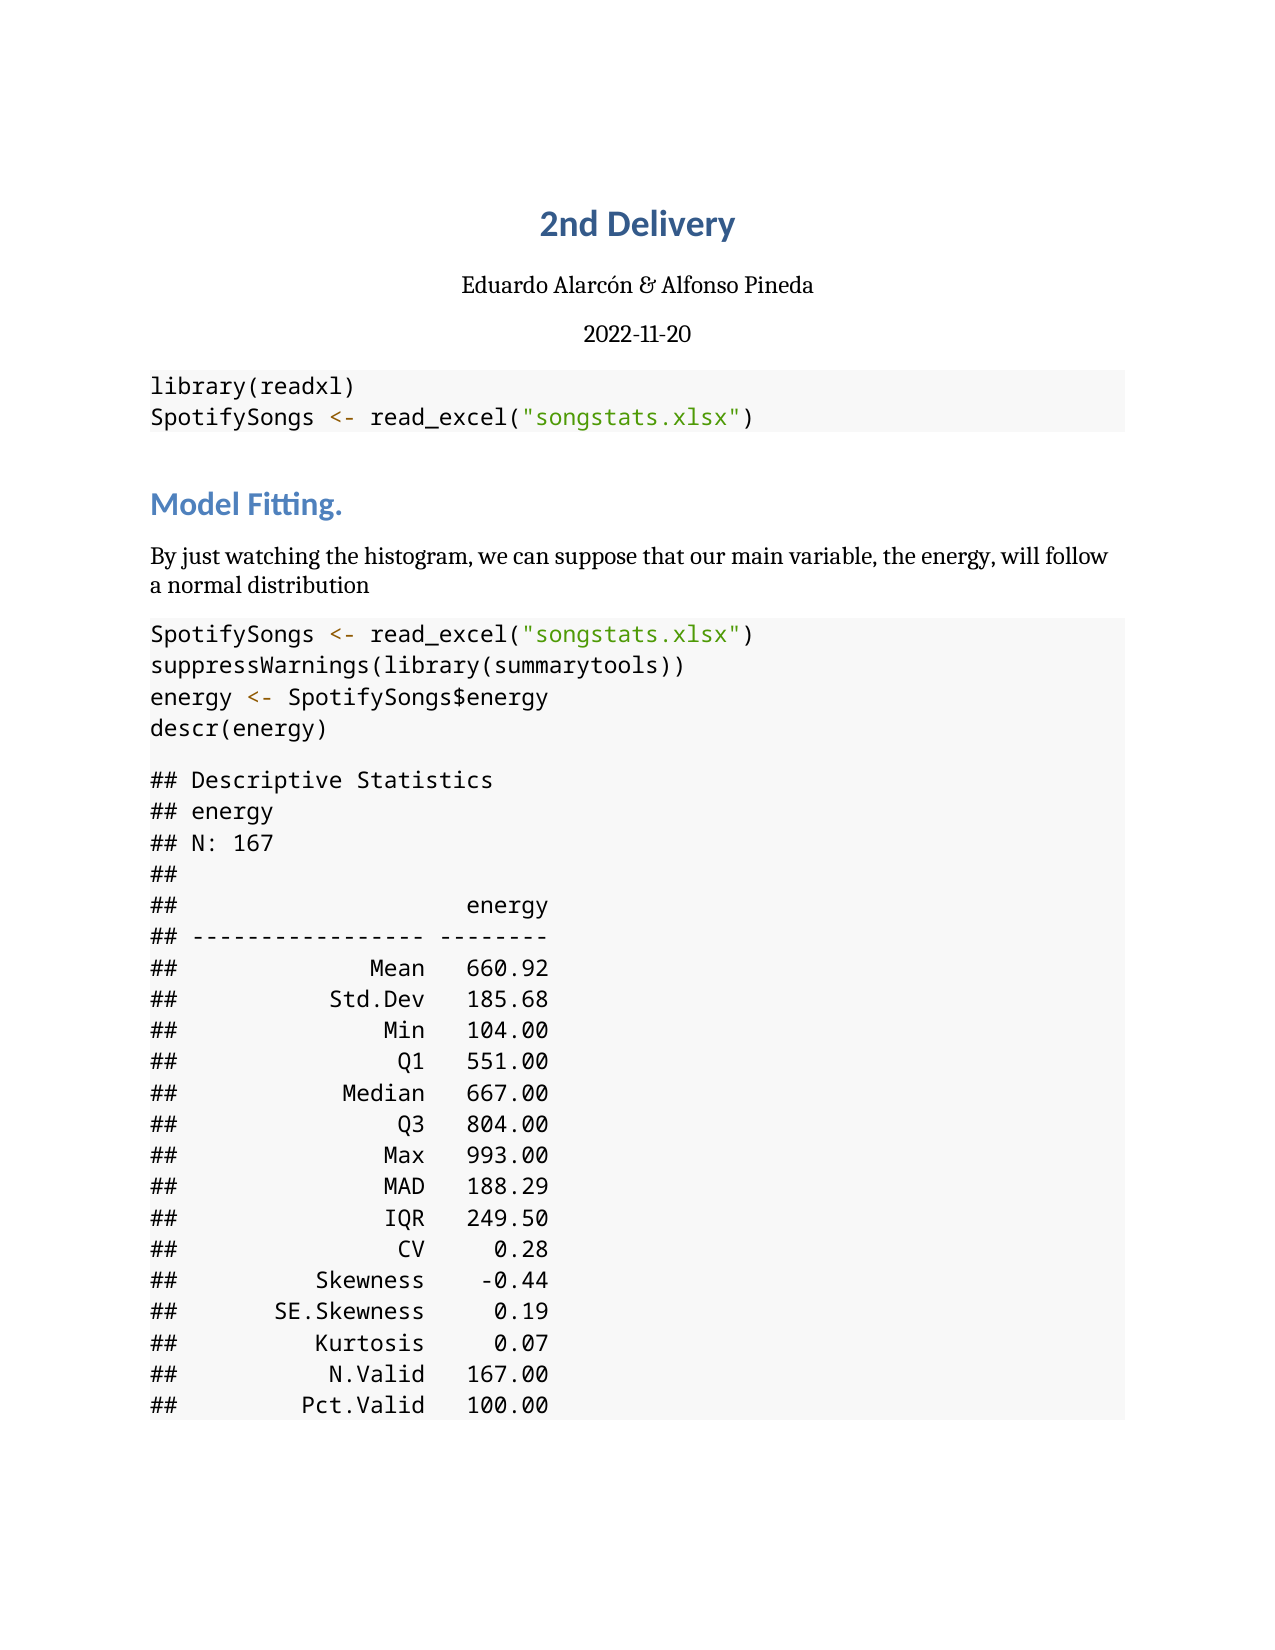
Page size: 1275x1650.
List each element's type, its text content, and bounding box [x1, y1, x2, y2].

text library(readxl) SpotifySongs <- read_excel("songstats.xlsx") [356, 370, 1125, 432]
text ## Descriptive Statistics ## energy ## N: 167 ## ## energy ## ----------------- -------- ## Mean 660.92 ## Std.Dev 185.68 ## Min 104.00 ## Q1 551.00 ## Median 667.00 ## Q3 804.00 ## Max 993.00 ## MAD 188.29 ## IQR 249.50 ## CV 0.28 ## Skewness -0.44 ## SE.Skewness 0.19 ## Kurtosis 0.07 ## N.Valid 167.00 ## Pct.Valid 100.00 [150, 764, 1125, 1420]
title 2nd Delivery [150, 200, 1125, 246]
text SpotifySongs <- read_excel("songstats.xlsx") suppressWarnings(library(summarytools)) energy <- SpotifySongs$energy descr(energy) [150, 618, 1125, 743]
text By just watching the histogram, we can suppose that our main variable, the energy, will follow a normal distribution [150, 542, 1125, 599]
subtitle Model Fitting. [150, 482, 1125, 523]
text 2022-11-20 [150, 320, 1125, 349]
text Eduardo Alarcón & Alfonso Pineda [150, 271, 1125, 299]
